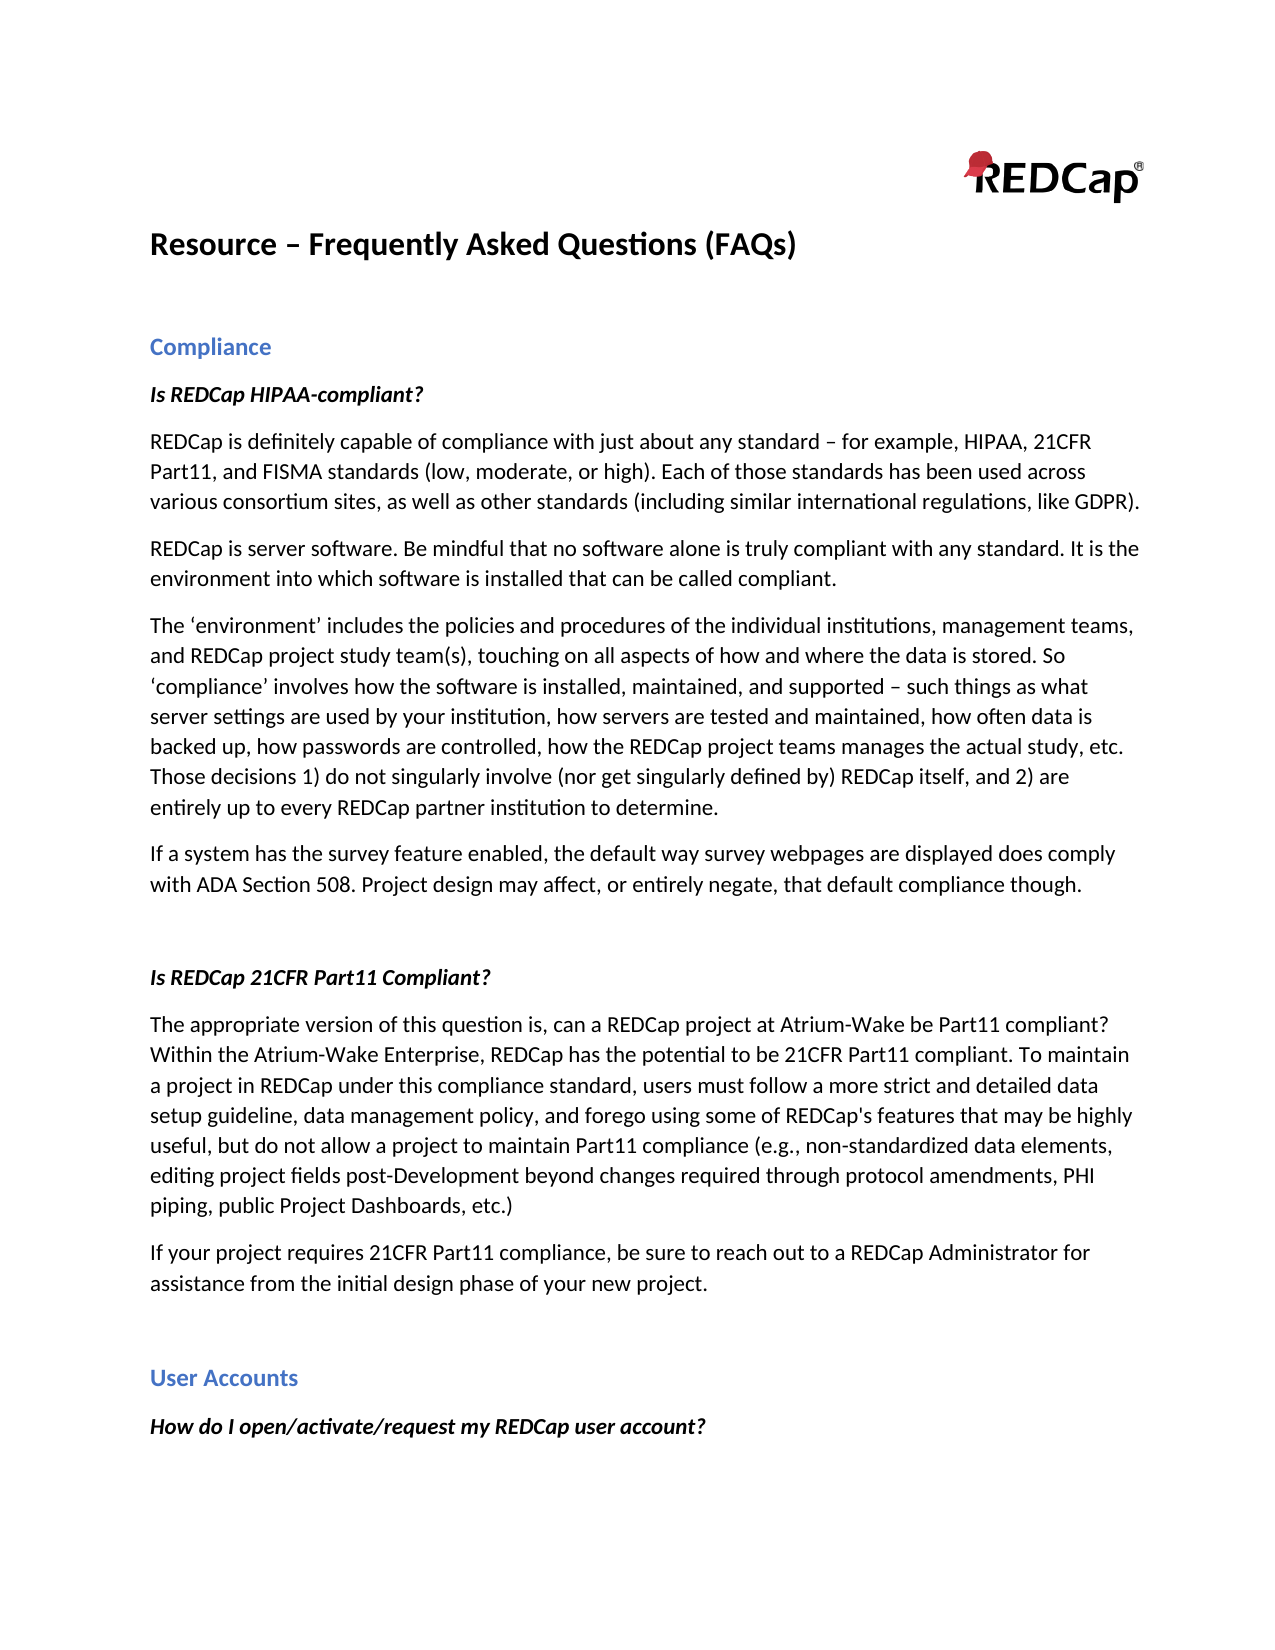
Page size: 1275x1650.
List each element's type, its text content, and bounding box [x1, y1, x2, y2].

text REDCap is server software. Be mindful that no software alone is truly compliant with any standard. It is the environment into which software is installed that can be called compliant. [150, 534, 1144, 593]
text The ‘environment’ includes the policies and procedures of the individual institutions, management teams, and REDCap project study team(s), touching on all aspects of how and where the data is stored. So ‘compliance’ involves how the software is installed, maintained, and supported – such things as what server settings are used by your institution, how servers are tested and maintained, how often data is backed up, how passwords are controlled, how the REDCap project teams manages the actual study, etc. Those decisions 1) do not singularly involve (nor get singularly defined by) REDCap itself, and 2) are entirely up to every REDCap partner institution to determine. [150, 611, 1144, 821]
text Is REDCap 21CFR Part11 Compliant? [150, 963, 1144, 992]
text User Accounts [150, 1362, 1144, 1393]
text REDCap is definitely capable of compliance with just about any standard – for example, HIPAA, 21CFR Part11, and FISMA standards (low, moderate, or high). Each of those standards has been used across various consortium sites, as well as other standards (including similar international regulations, like GDPR). [150, 427, 1144, 516]
picture [962, 150, 1144, 205]
text Is REDCap HIPAA-compliant? [150, 380, 1144, 408]
text How do I open/activate/request my REDCap user account? [150, 1412, 1144, 1440]
text Resource – Frequently Asked Questions (FAQs) [150, 223, 1144, 264]
text If a system has the survey feature enabled, the default way survey webpages are displayed does comply with ADA Section 508. Project design may affect, or entirely negate, that default compliance though. [150, 839, 1144, 898]
text Compliance [150, 331, 1144, 361]
text If your project requires 21CFR Part11 compliance, be sure to reach out to a REDCap Administrator for assistance from the initial design phase of your new project. [150, 1238, 1144, 1297]
text The appropriate version of this question is, can a REDCap project at Atrium-Wake be Part11 compliant? Within the Atrium-Wake Enterprise, REDCap has the potential to be 21CFR Part11 compliant. To maintain a project in REDCap under this compliance standard, users must follow a more strict and detailed data setup guideline, data management policy, and forego using some of REDCap's features that may be highly useful, but do not allow a project to maintain Part11 compliance (e.g., non-standardized data elements, editing project fields post-Development beyond changes required through protocol amendments, PHI piping, public Project Dashboards, etc.) [150, 1010, 1144, 1220]
